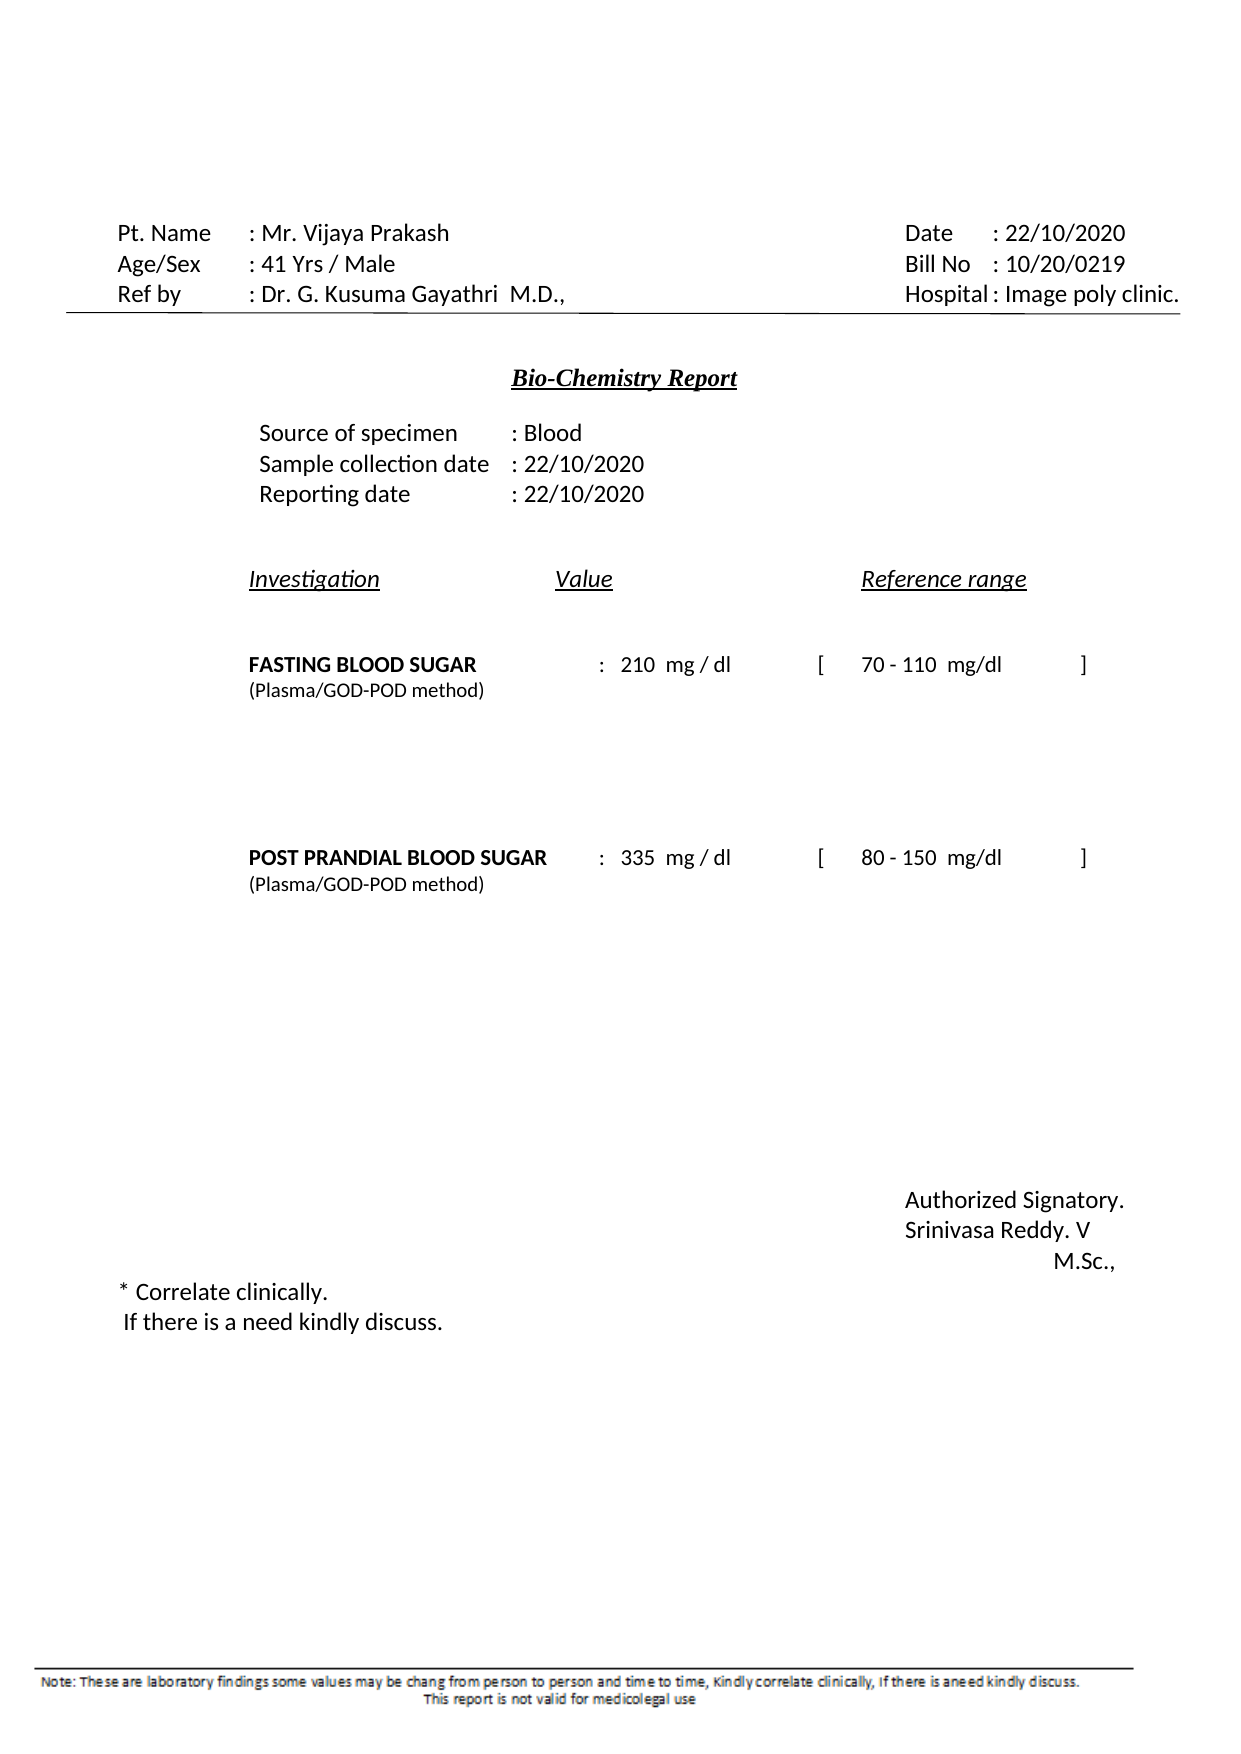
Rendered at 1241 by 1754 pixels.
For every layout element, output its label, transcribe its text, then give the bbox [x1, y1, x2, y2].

text POST PRANDIAL BLOOD SUGAR : 335 mg / dl [ 80 - 150 mg/dl ] [205, 843, 1210, 871]
text FASTING BLOOD SUGAR : 210 mg / dl [ 70 - 110 mg/dl ] [205, 650, 1210, 678]
text * Correlate clinically. [74, 1276, 1210, 1306]
text Reporting date : 22/10/2020 [259, 478, 1210, 509]
picture [30, 1665, 1137, 1709]
text Investigation Value Reference range [205, 563, 1210, 594]
text Age/Sex : 41 Yrs / Male Bill No : 10/20/0219 [74, 248, 1210, 278]
text Ref by : Dr. G. Kusuma Gayathri M.D., Hospital : Image poly clinic. [74, 278, 1210, 309]
text If there is a need kindly discuss. [74, 1306, 1210, 1337]
text Authorized Signatory. [905, 1184, 1210, 1214]
text Pt. Name : Mr. Vijaya Prakash Date : 22/10/2020 [74, 217, 1210, 248]
text Srinivasa Reddy. V [861, 1214, 1210, 1245]
text Sample collection date : 22/10/2020 [259, 448, 1210, 478]
text Source of specimen : Blood [259, 417, 1210, 448]
text M.Sc., [992, 1245, 1210, 1276]
text (Plasma/GOD-POD method) [205, 678, 1210, 703]
text Bio-Chemistry Report [467, 363, 1210, 392]
text (Plasma/GOD-POD method) [205, 871, 1210, 897]
